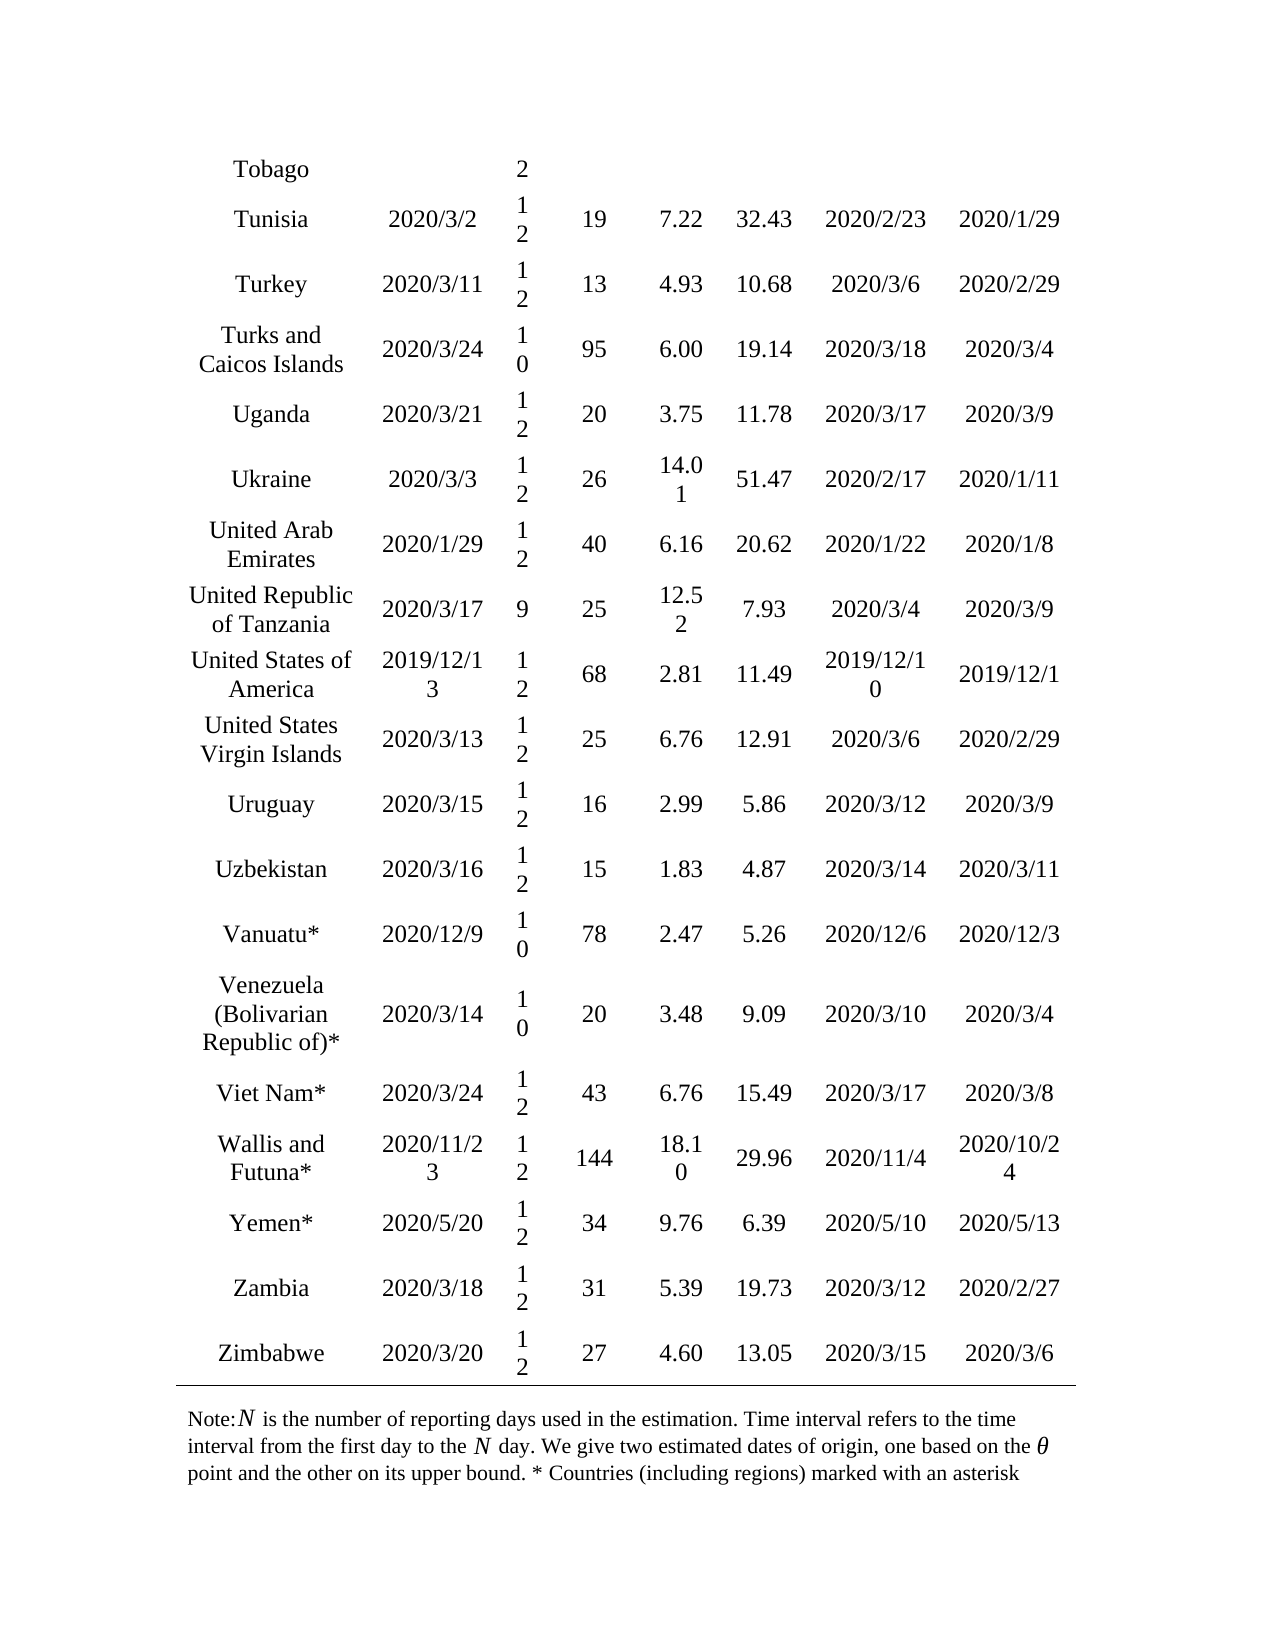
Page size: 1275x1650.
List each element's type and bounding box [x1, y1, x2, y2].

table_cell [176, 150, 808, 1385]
text [187, 1405, 1087, 1485]
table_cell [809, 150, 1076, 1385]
